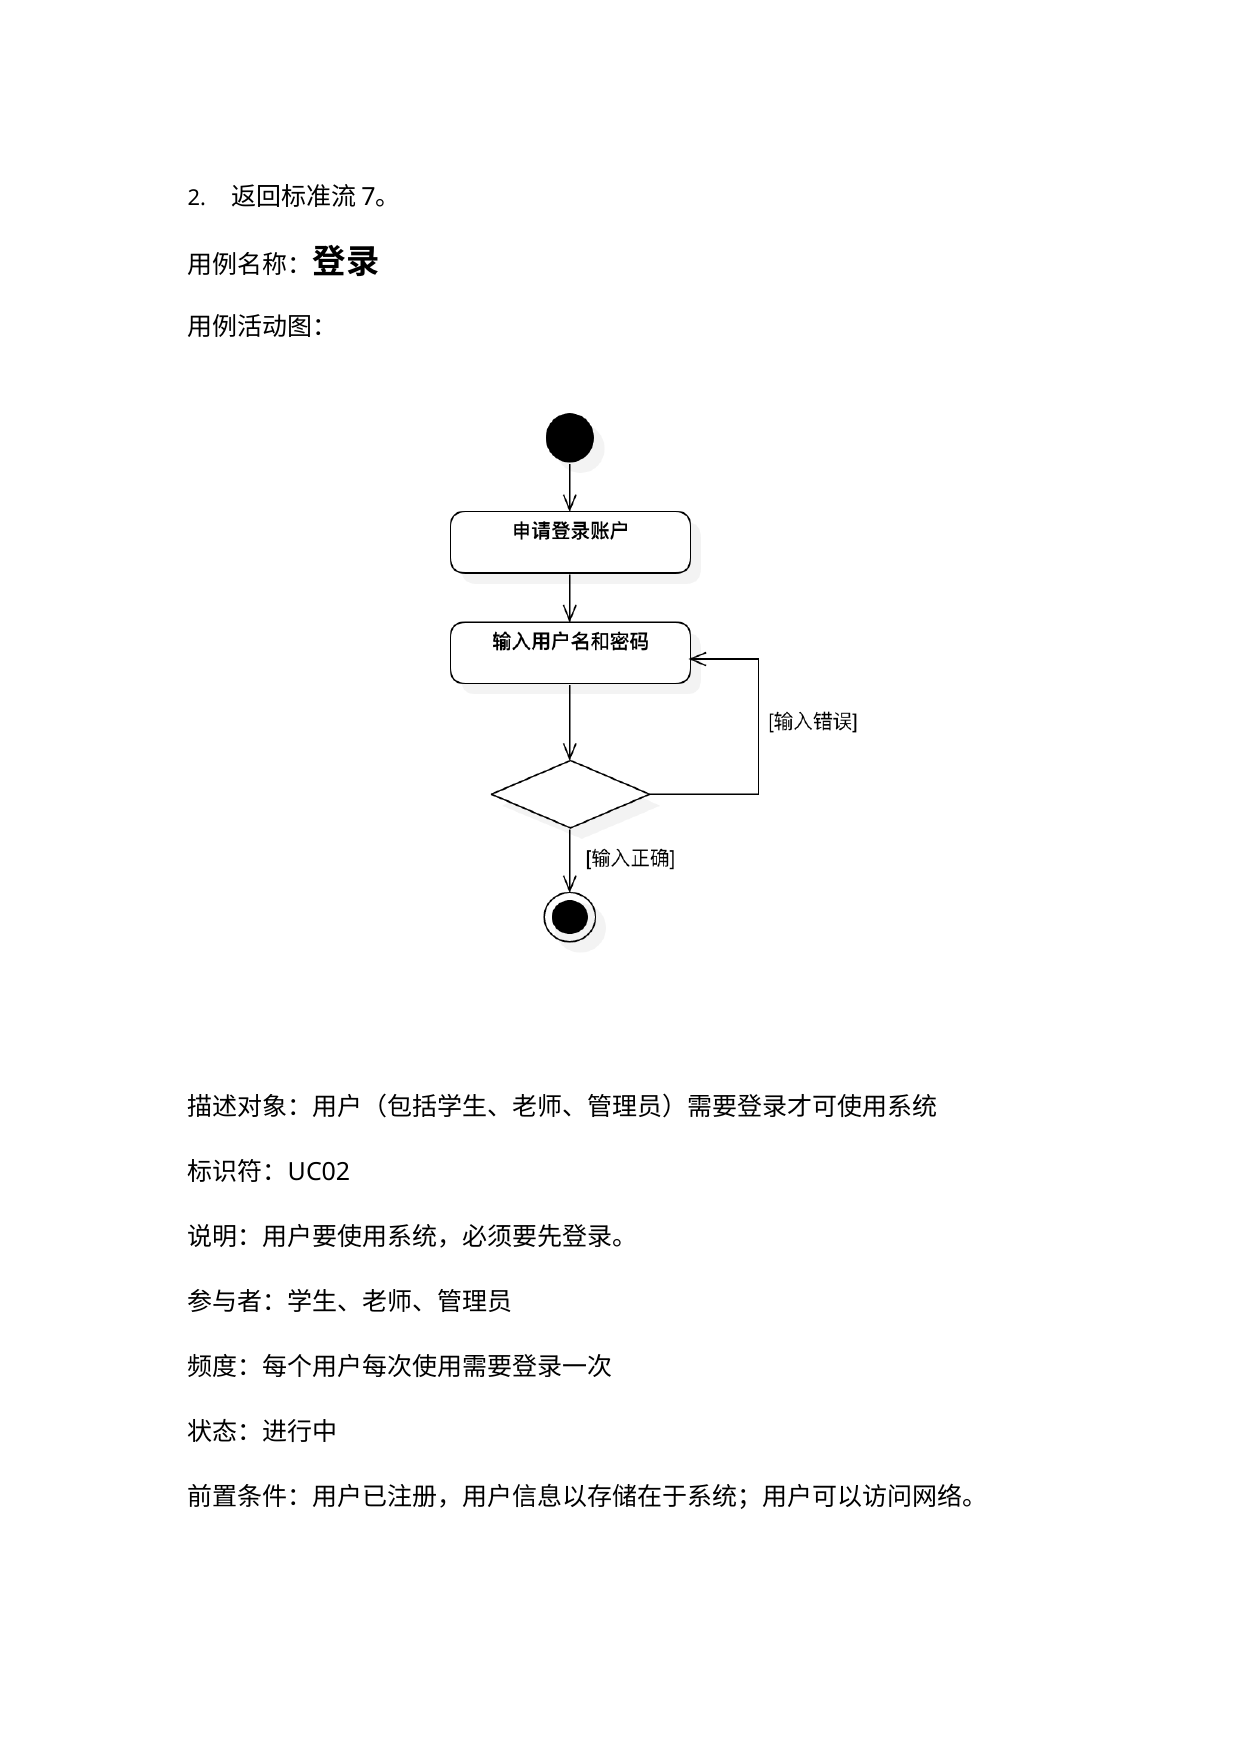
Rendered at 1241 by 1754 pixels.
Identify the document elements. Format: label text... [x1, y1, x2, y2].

text 用例活动图： [187, 292, 1053, 357]
text 说明：用户要使用系统，必须要先登录。 [187, 1202, 1053, 1267]
text 描述对象：用户（包括学生、老师、管理员）需要登录才可使用系统 [187, 1072, 1053, 1137]
list 返回标准流7。 [187, 162, 1053, 227]
text 标识符：UC02 [187, 1137, 1053, 1202]
text 状态：进行中 [187, 1397, 1053, 1462]
text 前置条件：用户已注册，用户信息以存储在于系统；用户可以访问网络。 [187, 1462, 1053, 1527]
picture [340, 356, 900, 1012]
text 频度：每个用户每次使用需要登录一次 [187, 1332, 1053, 1397]
text 参与者：学生、老师、管理员 [187, 1267, 1053, 1332]
text 用例名称：登录 [187, 227, 1053, 292]
